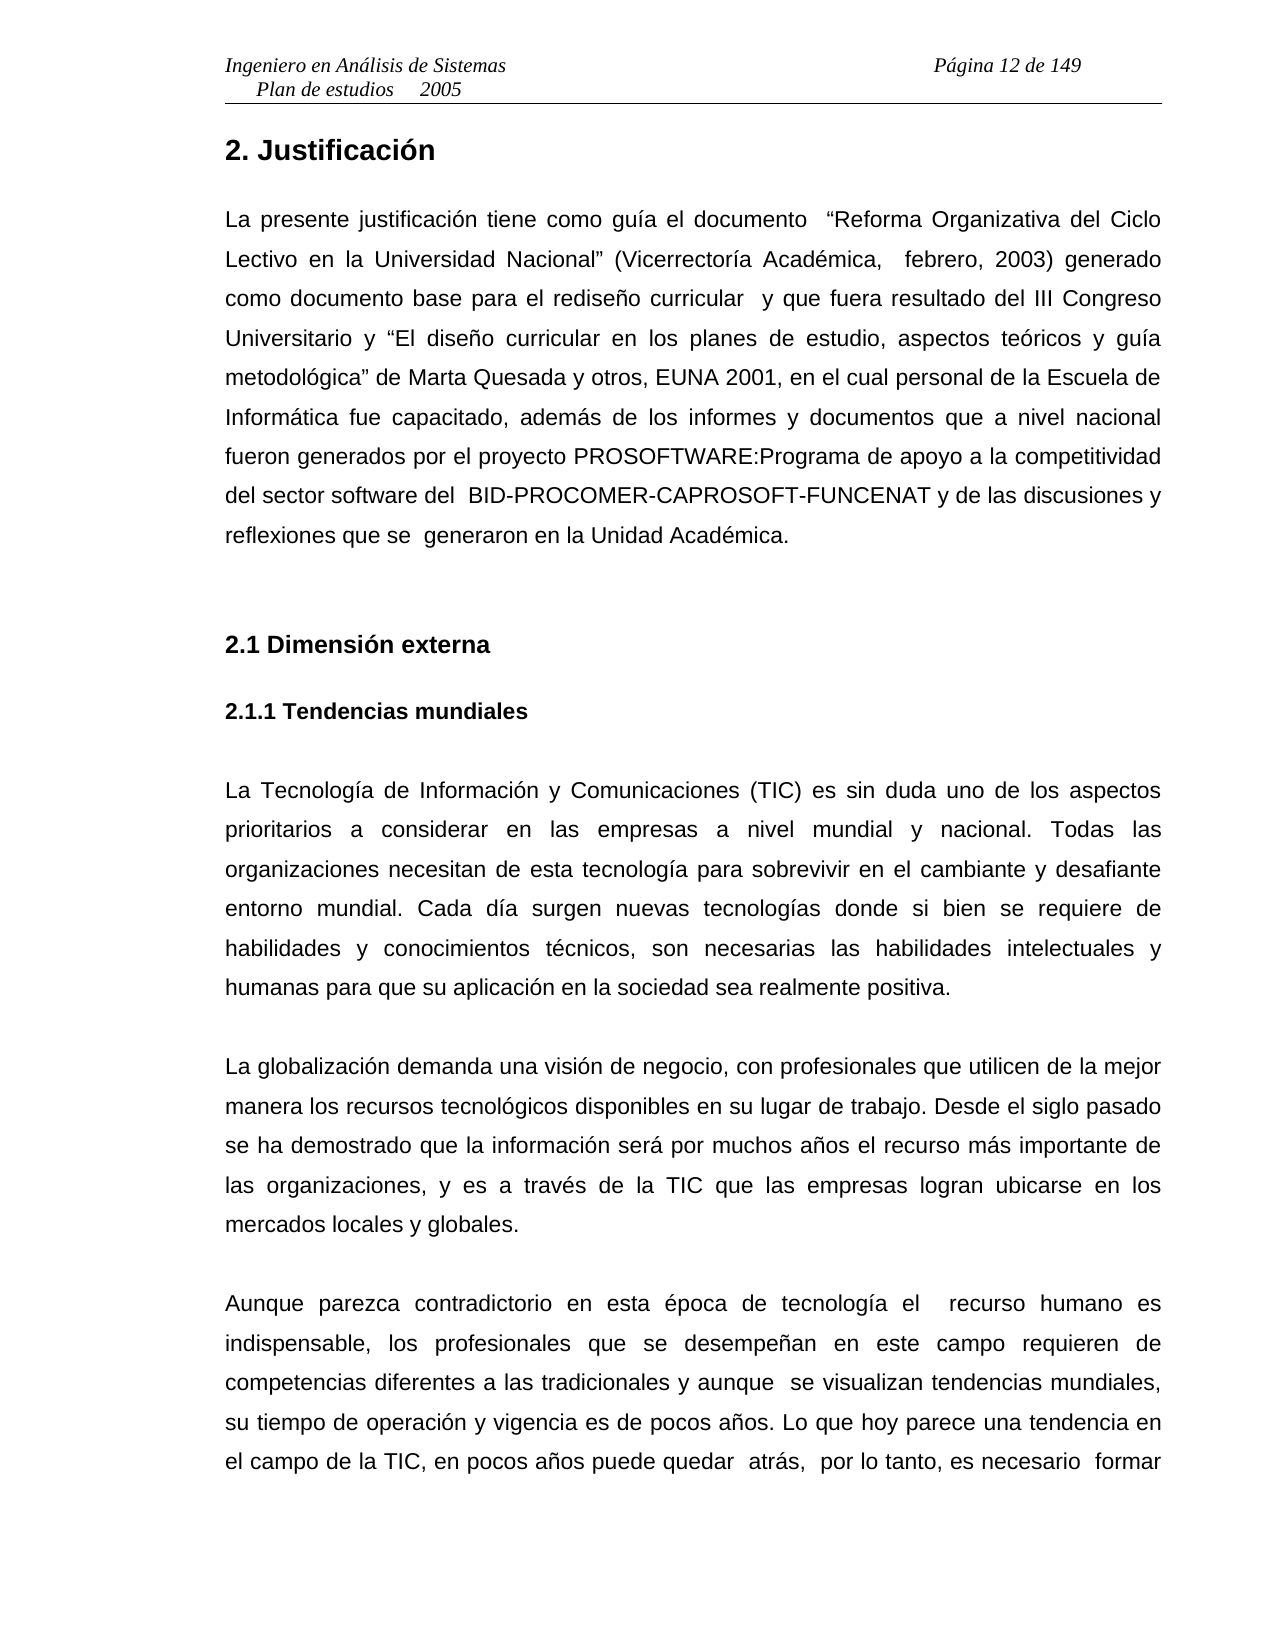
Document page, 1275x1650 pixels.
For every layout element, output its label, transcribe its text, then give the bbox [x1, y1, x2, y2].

subtitle 2. Justificación [225, 133, 1162, 167]
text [225, 1290, 1162, 1474]
text La Tecnología de Información y Comunicaciones (TIC) es sin duda uno de los aspectos prioritarios a considerar en las empresas a nivel mundial y nacional. Todas las organizaciones necesitan de esta tecnología para sobrevivir en el cambiante y desafiante entorno mundial. Cada día surgen nuevas tecnologías donde si bien se requiere de habilidades y conocimientos técnicos, son necesarias las habilidades intelectuales y humanas para que su aplicación en la sociedad sea realmente positiva. [225, 777, 1162, 1001]
text La globalización demanda una visión de negocio, con profesionales que utilicen de la mejor manera los recursos tecnológicos disponibles en su lugar de trabajo. Desde el siglo pasado se ha demostrado que la información será por muchos años el recurso más importante de las organizaciones, y es a través de la TIC que las empresas logran ubicarse en los mercados locales y globales. [225, 1053, 1162, 1237]
subtitle 2.1.1 Tendencias mundiales [225, 698, 1162, 724]
subtitle 2.1 Dimensión externa [225, 630, 1162, 658]
text La presente justificación tiene como guía el documento “Reforma Organizativa del Ciclo Lectivo en la Universidad Nacional” (Vicerrectoría Académica, febrero, 2003) generado como documento base para el rediseño curricular y que fuera resultado del III Congreso Universitario y “El diseño curricular en los planes de estudio, aspectos teóricos y guía metodológica” de Marta Quesada y otros, EUNA 2001, en el cual personal de la Escuela de Informática fue capacitado, además de los informes y documentos que a nivel nacional fueron generados por el proyecto PROSOFTWARE:Programa de apoyo a la competitividad del sector software del BID-PROCOMER-CAPROSOFT-FUNCENAT y de las discusiones y reflexiones que se generaron en la Unidad Académica. [225, 206, 1162, 548]
